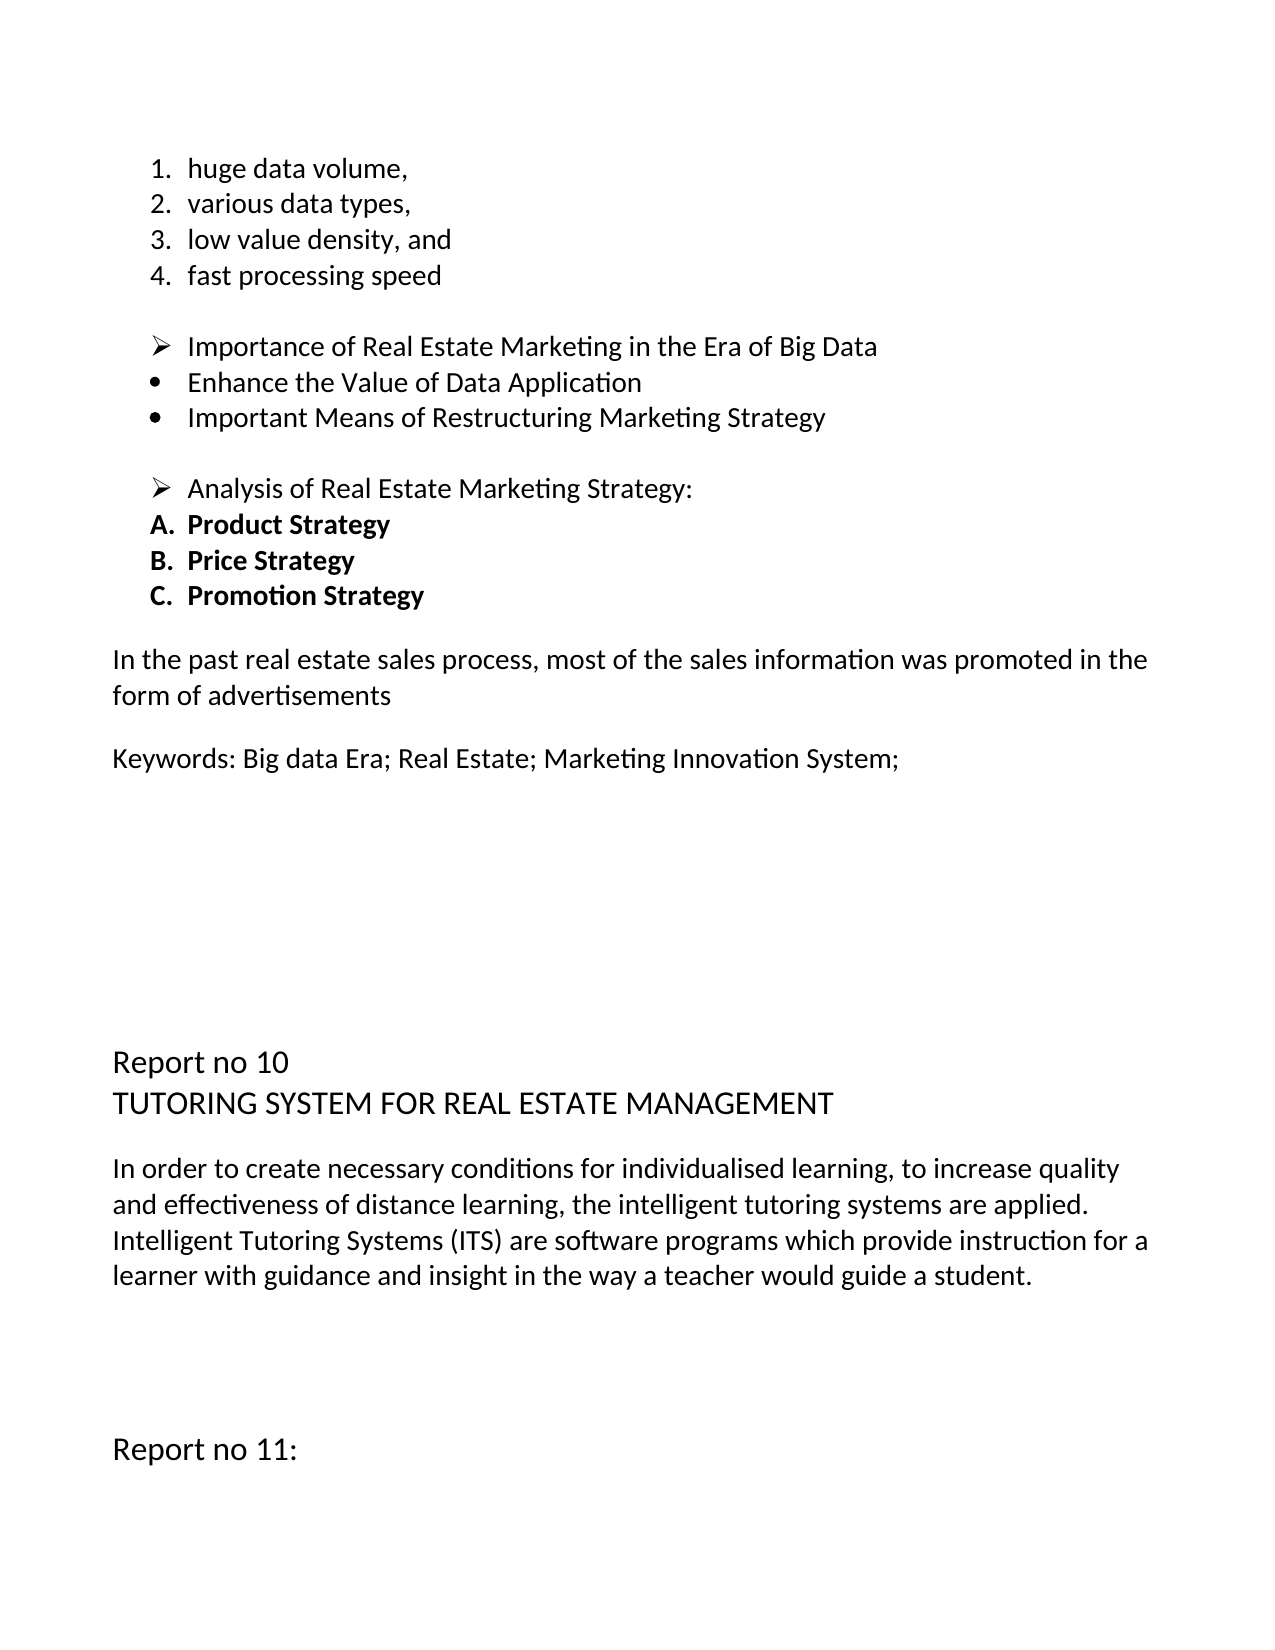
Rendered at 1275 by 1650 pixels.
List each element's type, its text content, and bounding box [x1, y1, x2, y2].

list Price Strategy [150, 542, 1162, 577]
list fast processing speed [150, 257, 1162, 292]
text Report no 11: [112, 1428, 1162, 1468]
list huge data volume, [150, 150, 1162, 186]
list Important Means of Restructuring Marketing Strategy [150, 399, 1162, 435]
list various data types, [150, 186, 1162, 221]
text In order to create necessary conditions for individualised learning, to increase quality and effectiveness of distance learning, the intelligent tutoring systems are applied. [112, 1150, 1162, 1222]
list Enhance the Value of Data Application [150, 364, 1162, 399]
text In the past real estate sales process, most of the sales information was promoted in the form of advertisements [112, 641, 1162, 712]
text TUTORING SYSTEM FOR REAL ESTATE MANAGEMENT [112, 1082, 1162, 1122]
text Report no 10 [112, 1041, 1162, 1082]
list Analysis of Real Estate Marketing Strategy: [150, 471, 1162, 506]
list Product Strategy [150, 506, 1162, 542]
list low value density, and [150, 221, 1162, 257]
list Importance of Real Estate Marketing in the Era of Big Data [150, 328, 1162, 364]
list Promotion Strategy [150, 577, 1162, 613]
text Keywords: Big data Era; Real Estate; Marketing Innovation System; [112, 740, 1162, 776]
text Intelligent Tutoring Systems (ITS) are software programs which provide instruction for a learner with guidance and insight in the way a teacher would guide a student. [112, 1222, 1162, 1293]
